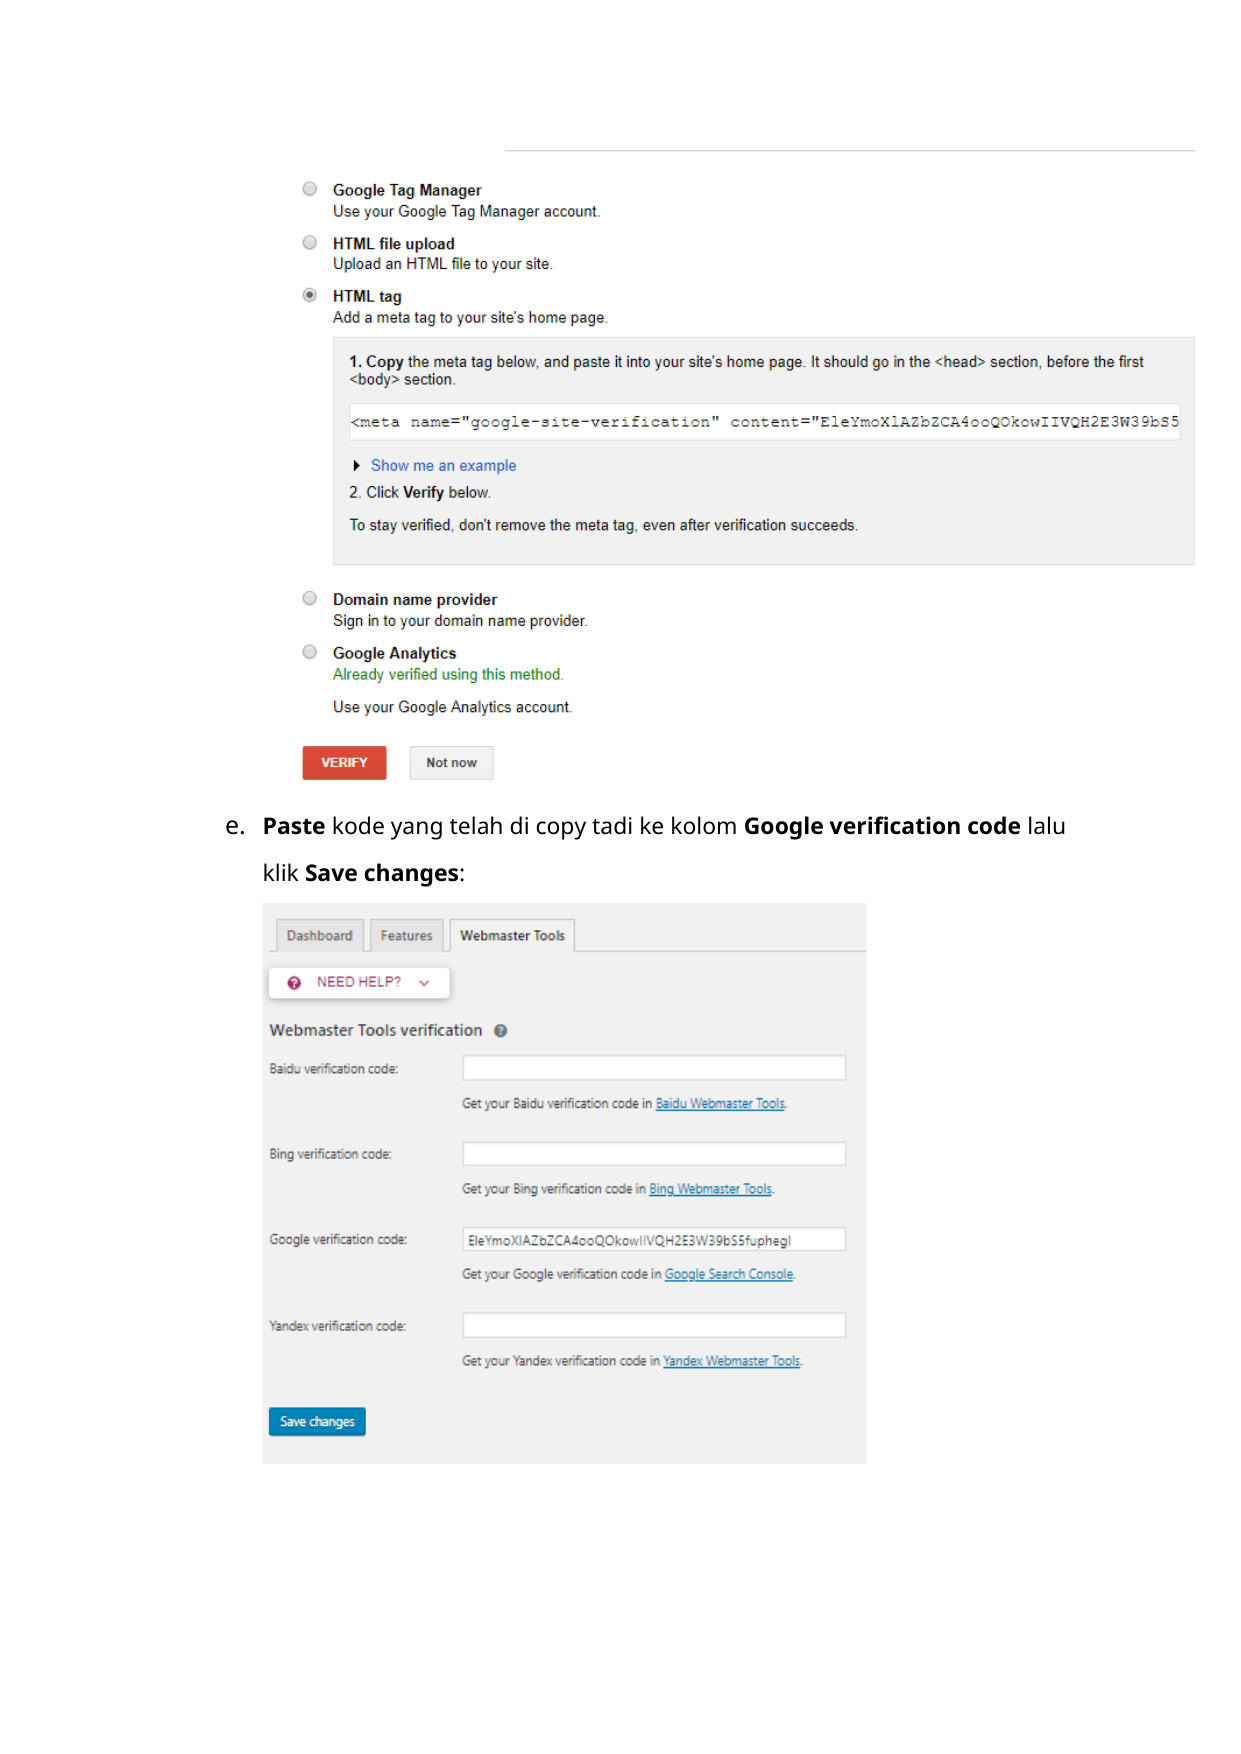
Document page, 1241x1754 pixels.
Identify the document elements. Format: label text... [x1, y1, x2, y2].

picture [262, 903, 867, 1464]
list Paste kode yang telah di copy tadi ke kolom Google verification code lalu klik Save changes: [225, 807, 1090, 888]
picture [262, 150, 1203, 794]
